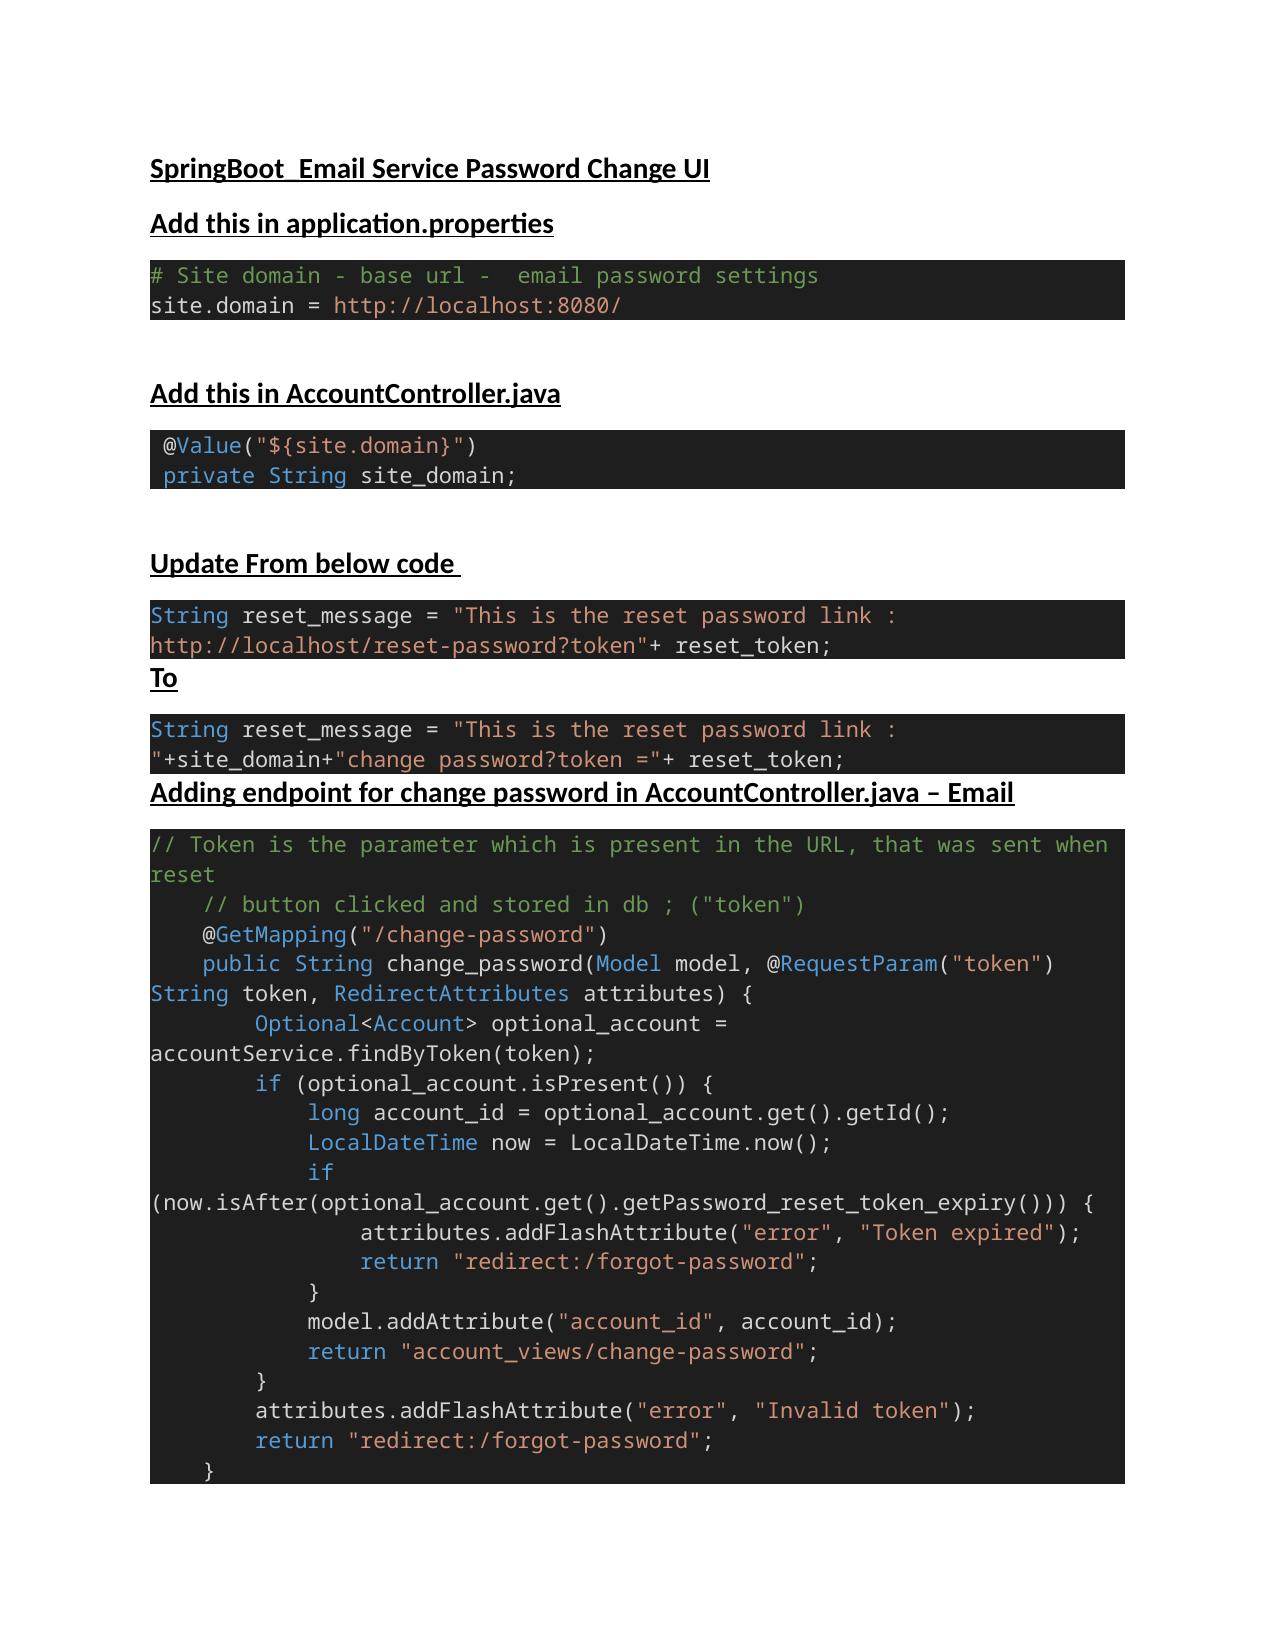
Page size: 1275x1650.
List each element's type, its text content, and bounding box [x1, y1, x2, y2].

text Add this in AccountController.java [150, 375, 1125, 411]
text Adding endpoint for change password in AccountController.java – Email [150, 774, 1125, 810]
text Optional<Account> optional_account = accountService.findByToken(token); [150, 1008, 1125, 1067]
text private String site_domain; [150, 460, 1125, 489]
text LocalDateTime now = LocalDateTime.now(); [150, 1127, 1125, 1157]
text attributes.addFlashAttribute("error", "Invalid token"); [150, 1395, 1125, 1425]
text } [150, 1276, 1125, 1306]
text String reset_message = "This is the reset password link : http://localhost/reset-password?token"+ reset_token; [150, 600, 1125, 659]
text Update From below code [150, 545, 1125, 580]
text site.domain = http://localhost:8080/ [150, 290, 1125, 320]
text SpringBoot_Email Service Password Change UI [150, 150, 1125, 186]
text // Token is the parameter which is present in the URL, that was sent when reset [150, 829, 1125, 889]
text model.addAttribute("account_id", account_id); [150, 1306, 1125, 1336]
text Add this in application.properties [150, 205, 1125, 241]
text long account_id = optional_account.get().getId(); [150, 1097, 1125, 1127]
text return "redirect:/forgot-password"; [150, 1246, 1125, 1276]
text // button clicked and stored in db ; ("token") [150, 889, 1125, 918]
text } [150, 1455, 1125, 1484]
text public String change_password(Model model, @RequestParam("token") String token, RedirectAttributes attributes) { [150, 948, 1125, 1008]
text @Value("${site.domain}") [150, 430, 1125, 460]
text attributes.addFlashAttribute("error", "Token expired"); [150, 1216, 1125, 1246]
text return "redirect:/forgot-password"; [150, 1425, 1125, 1455]
text if (optional_account.isPresent()) { [150, 1067, 1125, 1097]
text } [150, 1365, 1125, 1395]
text # Site domain - base url - email password settings [150, 260, 1125, 290]
text To [150, 659, 1125, 695]
text return "account_views/change-password"; [150, 1336, 1125, 1365]
text String reset_message = "This is the reset password link : "+site_domain+"change password?token ="+ reset_token; [150, 714, 1125, 774]
text if (now.isAfter(optional_account.get().getPassword_reset_token_expiry())) { [150, 1157, 1125, 1216]
text @GetMapping("/change-password") [150, 918, 1125, 948]
